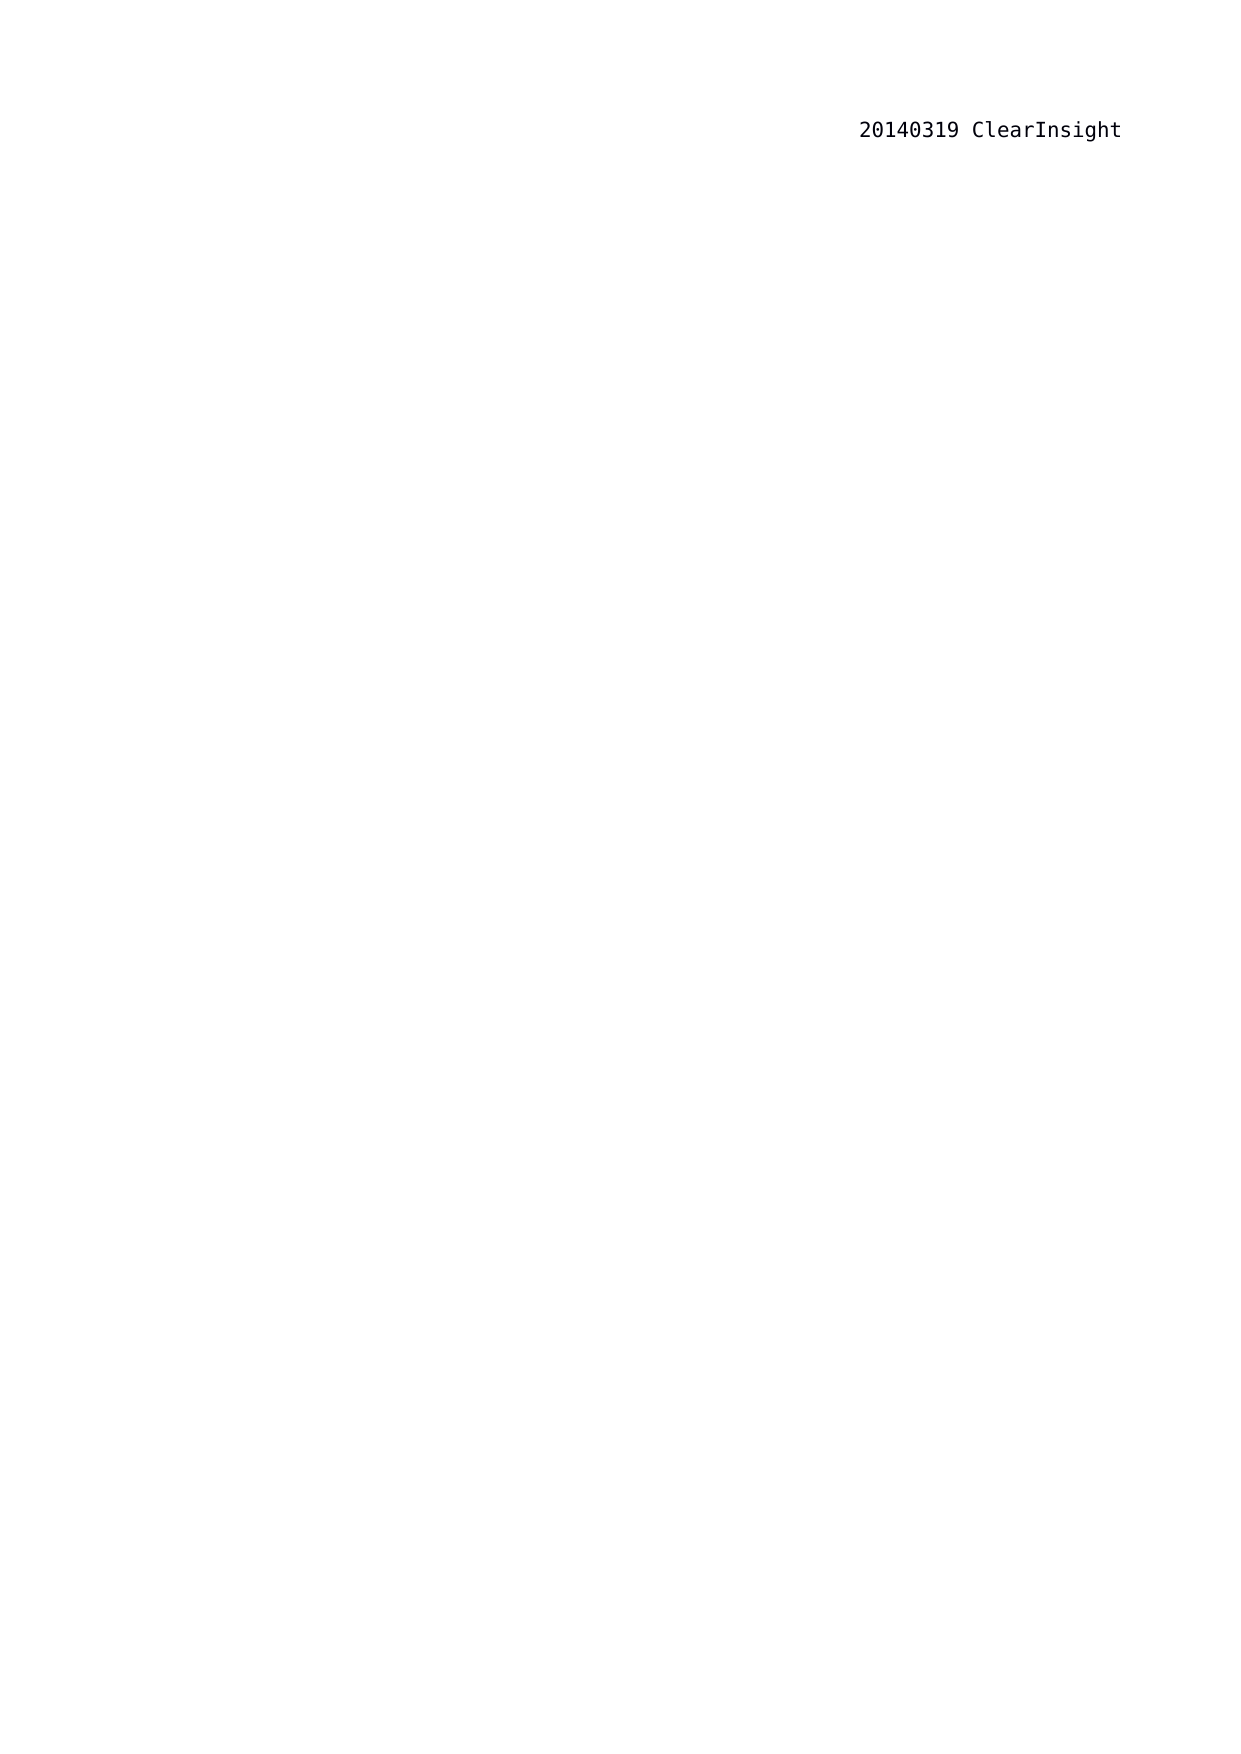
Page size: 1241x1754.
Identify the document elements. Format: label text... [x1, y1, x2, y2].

text 20140319 ClearInsight [118, 118, 1122, 142]
